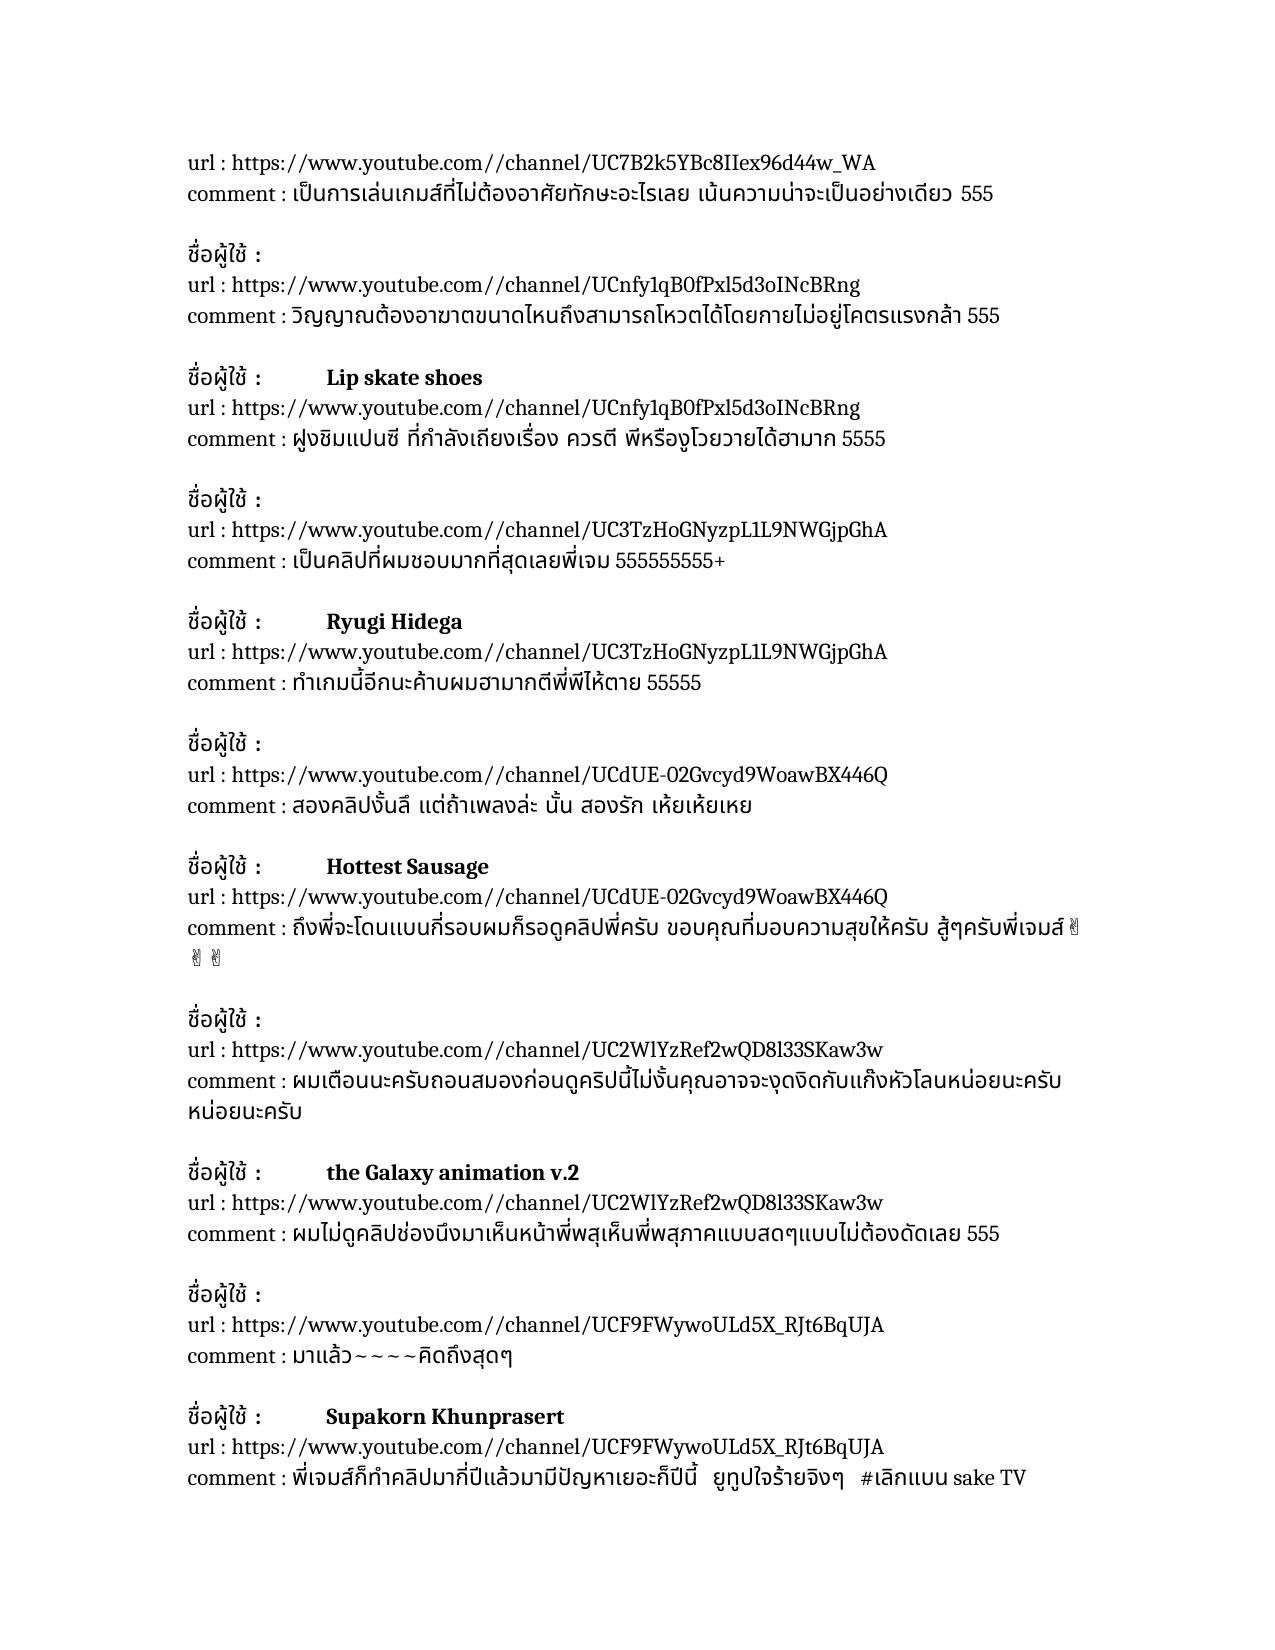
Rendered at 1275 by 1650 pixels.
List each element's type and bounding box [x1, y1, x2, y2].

text [187, 150, 1087, 1491]
